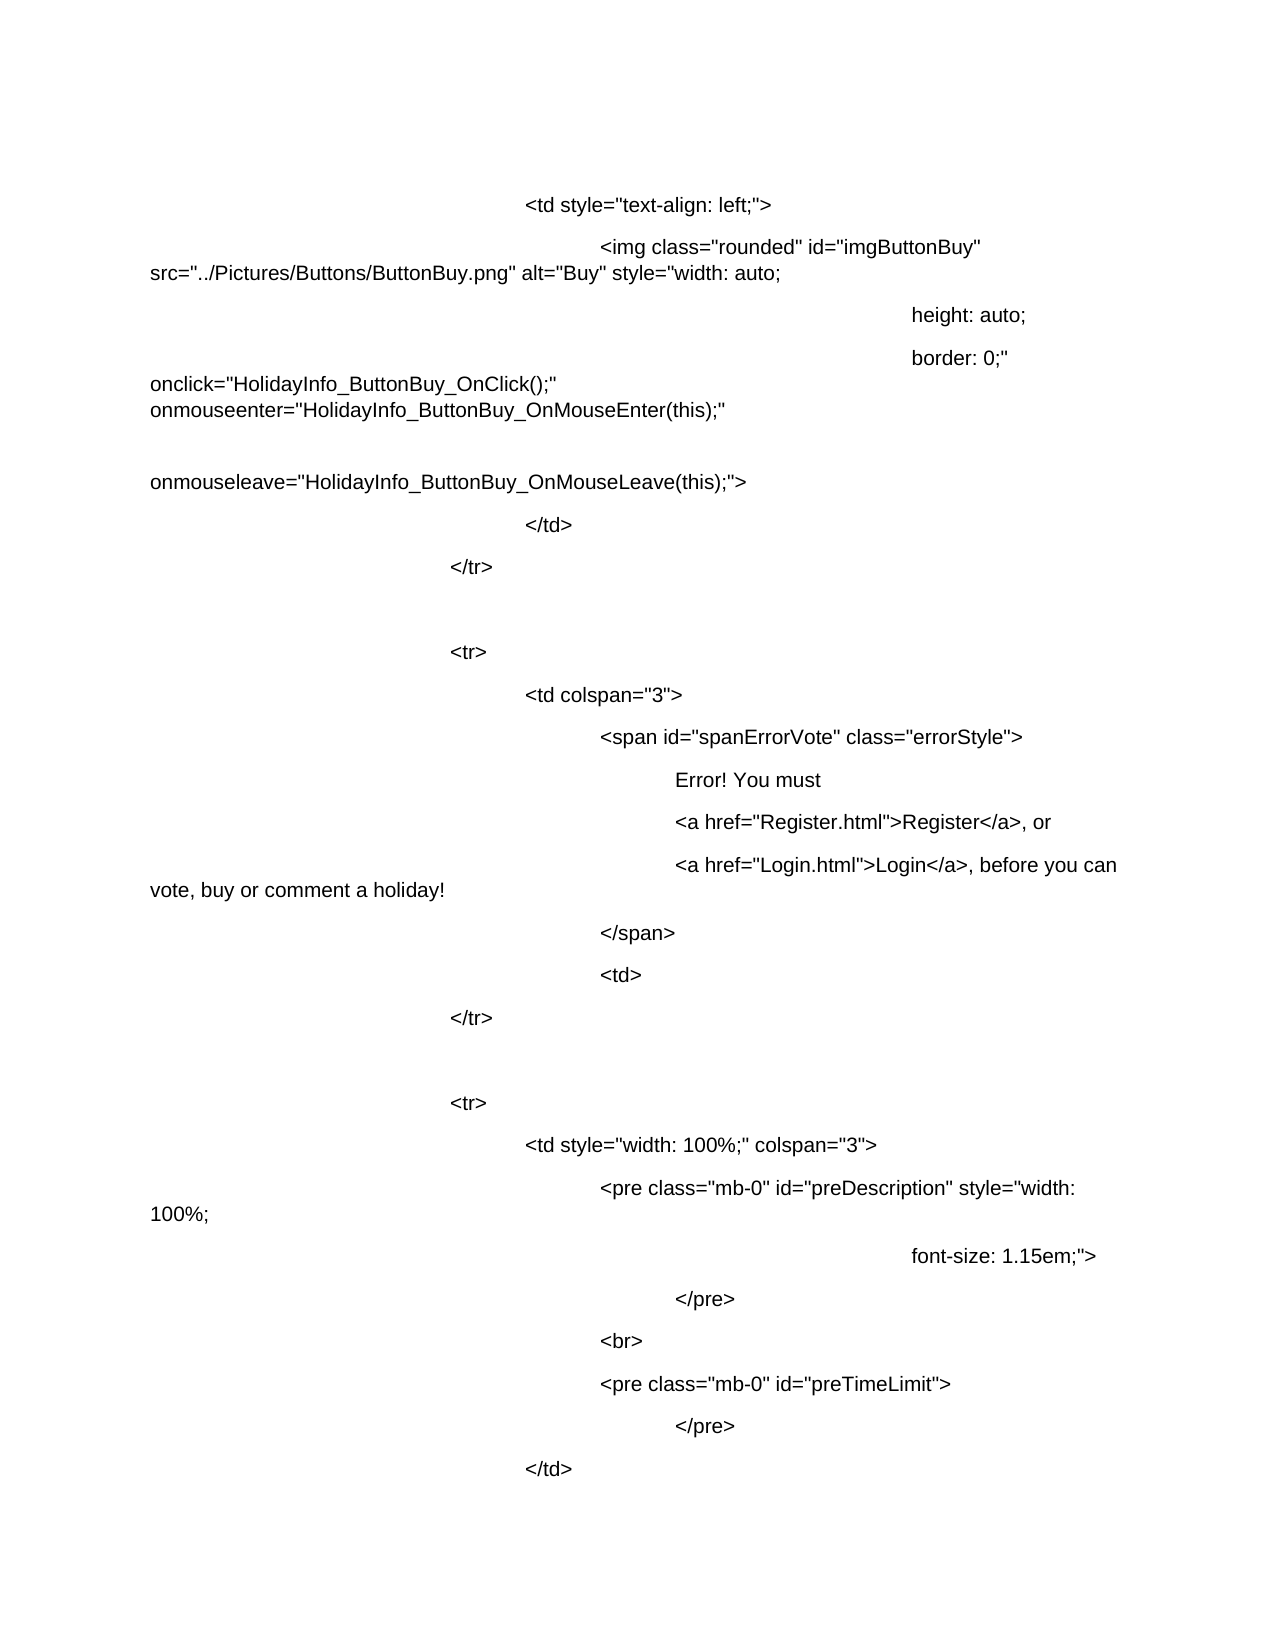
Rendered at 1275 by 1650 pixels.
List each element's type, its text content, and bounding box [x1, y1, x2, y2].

text <td colspan="3"> [150, 682, 1125, 706]
text onmouseleave="HolidayInfo_ButtonBuy_OnMouseLeave(this);"> [150, 440, 1125, 494]
text <tr> [150, 1091, 1125, 1115]
text </tr> [150, 1006, 1125, 1030]
text <span id="spanErrorVote" class="errorStyle"> [150, 725, 1125, 749]
text <td style="width: 100%;" colspan="3"> [150, 1133, 1125, 1157]
text <a href="Login.html">Login</a>, before you can vote, buy or comment a holiday! [150, 852, 1125, 902]
text <pre class="mb-0" id="preDescription" style="width: 100%; [150, 1176, 1125, 1226]
text font-size: 1.15em;"> [150, 1244, 1125, 1268]
text </span> [150, 921, 1125, 945]
text </td> [150, 1457, 1125, 1481]
text <td style="text-align: left;"> [150, 192, 1125, 216]
text </td> [150, 512, 1125, 536]
text <a href="Register.html">Register</a>, or [150, 810, 1125, 834]
text <img class="rounded" id="imgButtonBuy" src="../Pictures/Buttons/ButtonBuy.png" alt="Buy" style="width: auto; [150, 235, 1125, 285]
text </tr> [150, 555, 1125, 579]
text </pre> [150, 1414, 1125, 1438]
text height: auto; [150, 303, 1125, 327]
text <tr> [150, 640, 1125, 664]
text border: 0;" onclick="HolidayInfo_ButtonBuy_OnClick();" onmouseenter="HolidayInfo_ButtonBuy_OnMouseEnter(this);" [150, 346, 1125, 421]
text </pre> [150, 1287, 1125, 1311]
text <br> [150, 1329, 1125, 1353]
text Error! You must [150, 767, 1125, 791]
text <td> [150, 963, 1125, 987]
text <pre class="mb-0" id="preTimeLimit"> [150, 1372, 1125, 1396]
